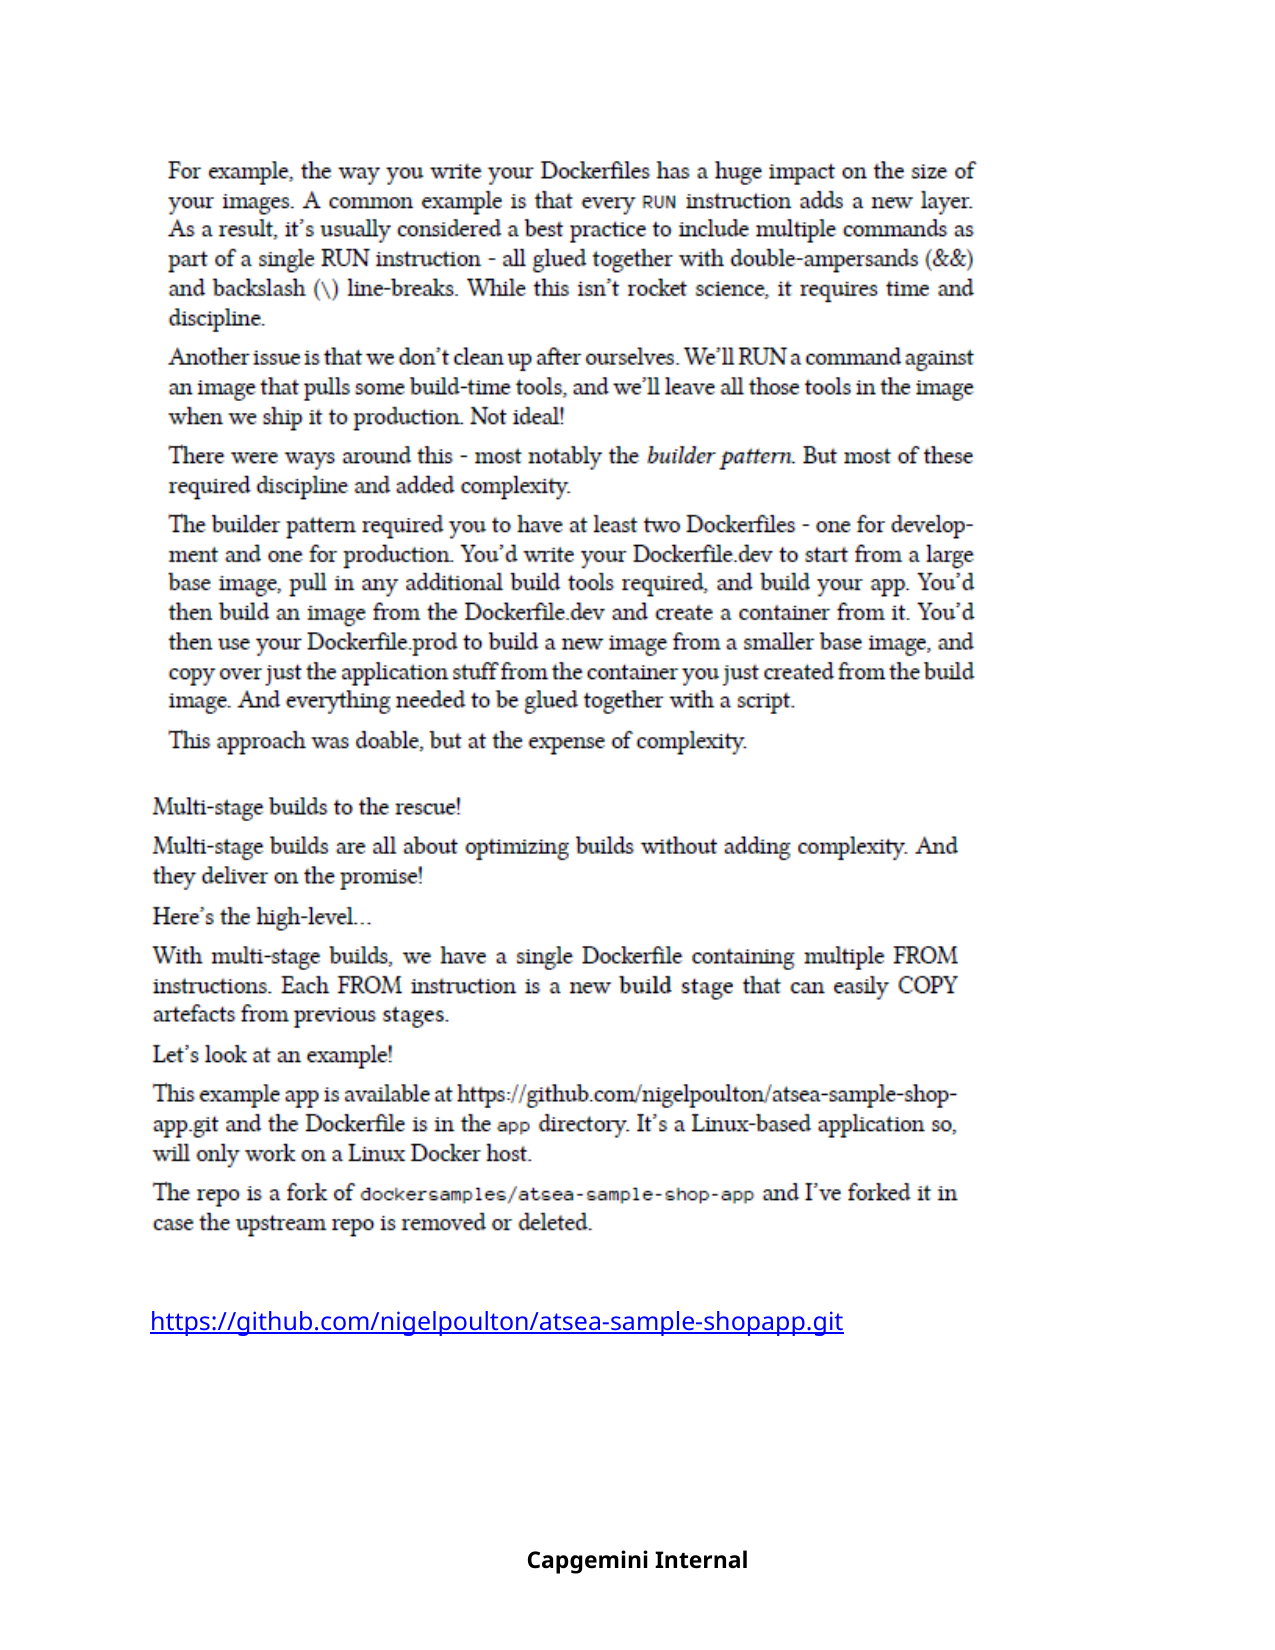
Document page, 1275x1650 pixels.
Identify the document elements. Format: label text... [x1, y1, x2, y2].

picture [150, 786, 969, 1279]
text https://github.com/nigelpoulton/atsea-sample-shopapp.git [150, 1303, 1125, 1337]
picture [150, 150, 1001, 761]
